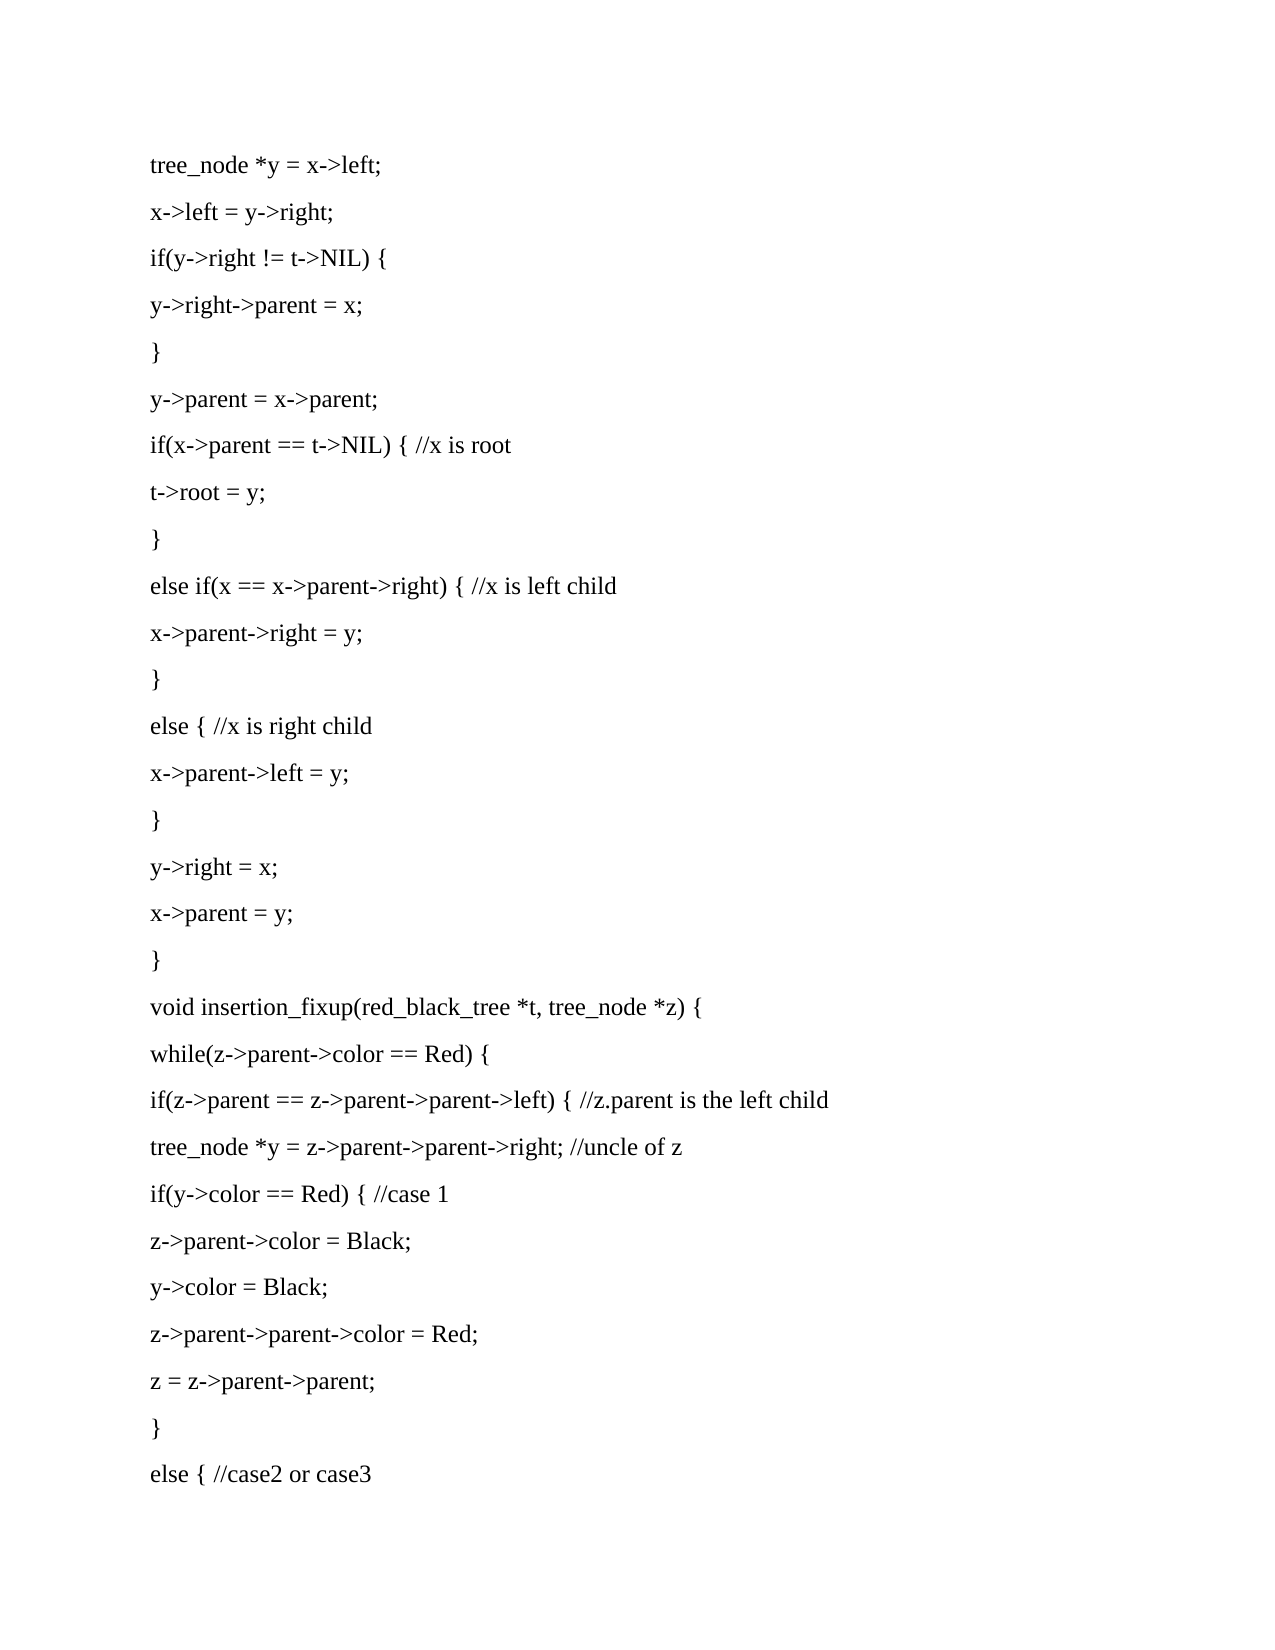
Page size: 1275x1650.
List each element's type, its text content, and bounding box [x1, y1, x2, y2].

text z->parent->parent->color = Red; [150, 1319, 1125, 1348]
text y->color = Black; [150, 1272, 1125, 1301]
text x->parent = y; [150, 898, 1125, 927]
text tree_node *y = x->left; [150, 150, 1125, 179]
text z = z->parent->parent; [150, 1366, 1125, 1395]
text if(y->right != t->NIL) { [150, 243, 1125, 272]
text x->parent->left = y; [150, 758, 1125, 787]
text } [150, 524, 1125, 553]
text y->right = x; [150, 852, 1125, 880]
text tree_node *y = z->parent->parent->right; //uncle of z [150, 1132, 1125, 1161]
text t->root = y; [150, 477, 1125, 506]
text void insertion_fixup(red_black_tree *t, tree_node *z) { [150, 992, 1125, 1021]
text } [150, 664, 1125, 693]
text else if(x == x->parent->right) { //x is left child [150, 571, 1125, 600]
text else { //x is right child [150, 711, 1125, 740]
text } [150, 805, 1125, 833]
text } [150, 337, 1125, 366]
text z->parent->color = Black; [150, 1226, 1125, 1254]
text if(z->parent == z->parent->parent->left) { //z.parent is the left child [150, 1085, 1125, 1114]
text x->left = y->right; [150, 197, 1125, 226]
text } [150, 1413, 1125, 1442]
text y->parent = x->parent; [150, 384, 1125, 413]
text while(z->parent->color == Red) { [150, 1039, 1125, 1067]
text if(x->parent == t->NIL) { //x is root [150, 431, 1125, 459]
text x->parent->right = y; [150, 618, 1125, 646]
text if(y->color == Red) { //case 1 [150, 1179, 1125, 1208]
text y->right->parent = x; [150, 290, 1125, 319]
text else { //case2 or case3 [150, 1459, 1125, 1488]
text } [150, 945, 1125, 974]
